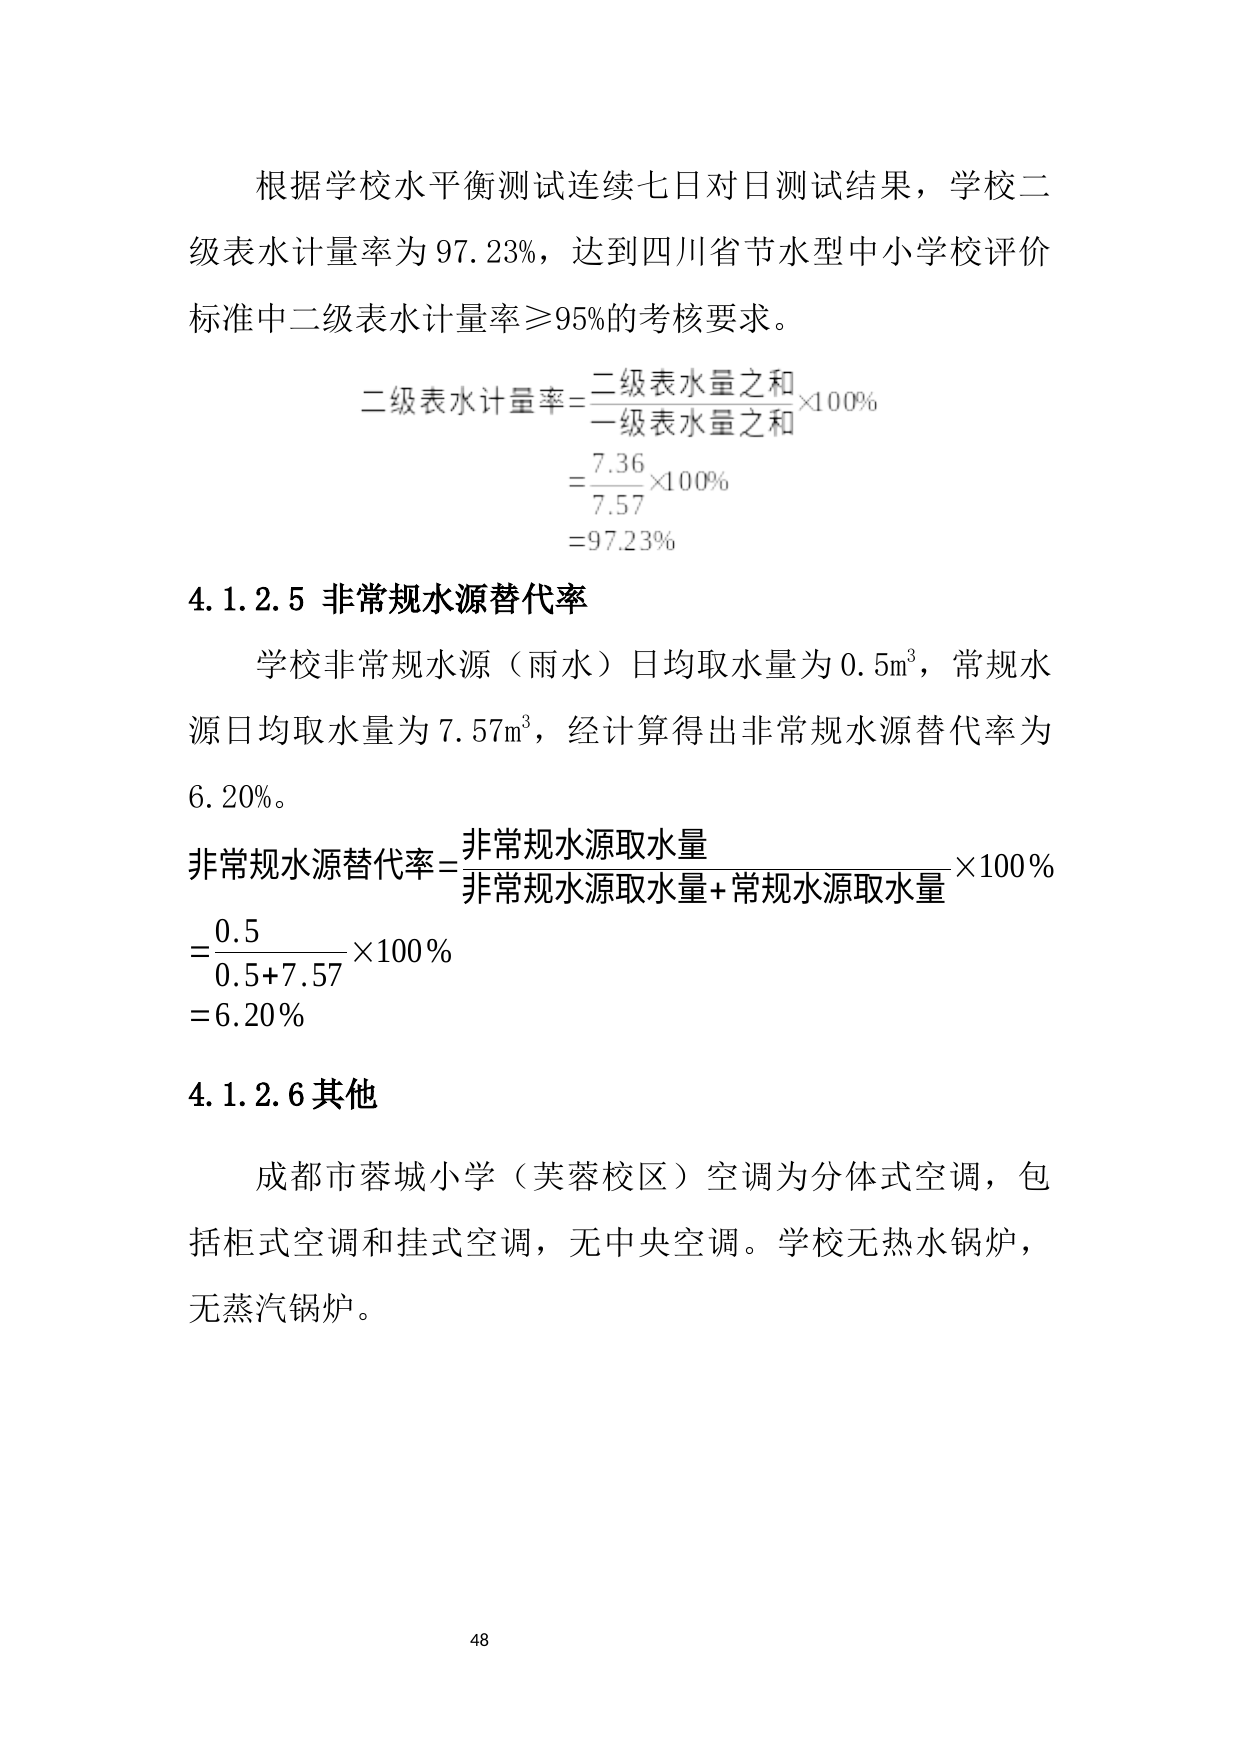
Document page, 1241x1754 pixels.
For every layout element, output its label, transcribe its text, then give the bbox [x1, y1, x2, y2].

text 学校非常规水源（雨水）日均取水量为0.5m3，常规水源日均取水量为7.57m3，经计算得出非常规水源替代率为6.20%。 [188, 629, 1052, 827]
text 4.1.2.6其他 [188, 1058, 1052, 1124]
text 根据学校水平衡测试连续七日对日测试结果，学校二级表水计量率为97.23%，达到四川省节水型中小学校评价标准中二级表水计量率≥95%的考核要求。 [188, 151, 1052, 349]
text 成都市蓉城小学（芙蓉校区）空调为分体式空调，包括柜式空调和挂式空调，无中央空调。学校无热水锅炉，无蒸汽锅炉。 [188, 1141, 1052, 1339]
text 4.1.2.5 非常规水源替代率 [188, 563, 1052, 629]
